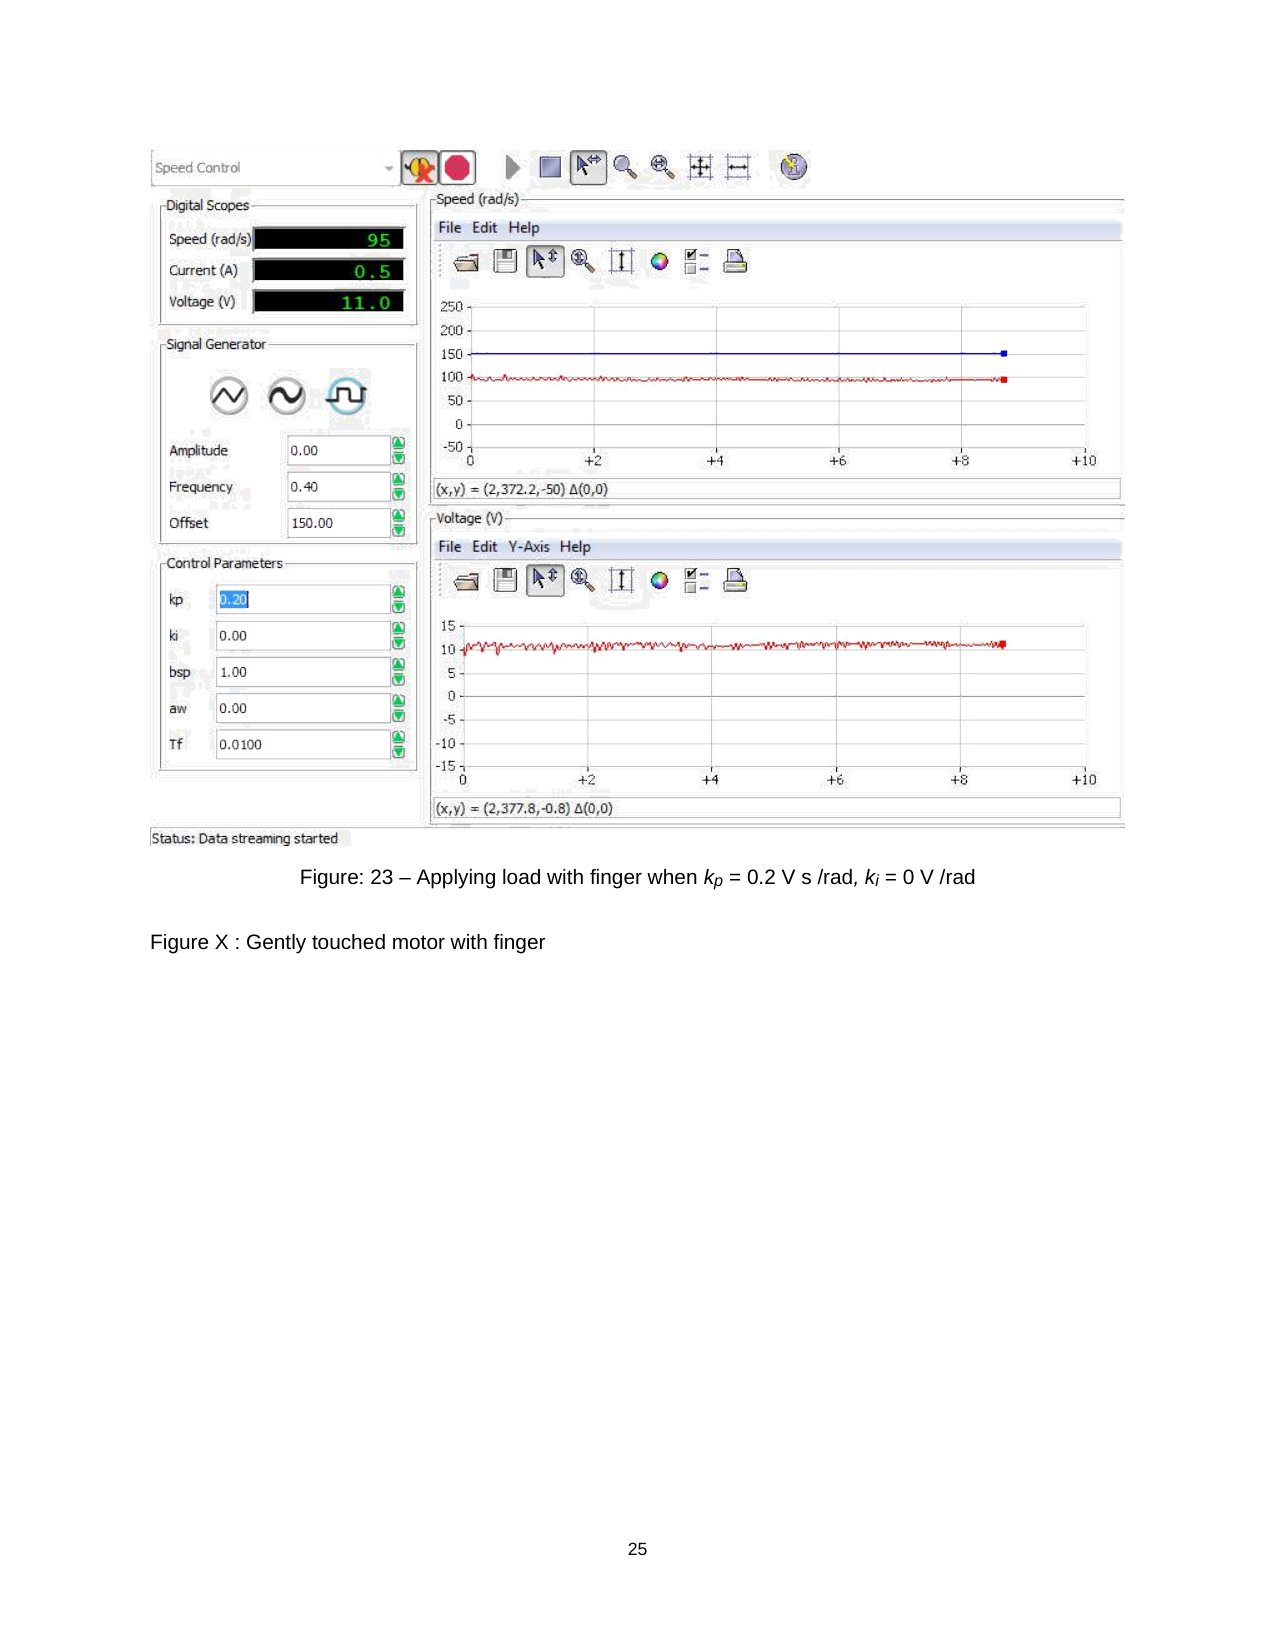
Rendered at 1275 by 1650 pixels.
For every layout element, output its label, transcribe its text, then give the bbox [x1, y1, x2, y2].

text Figure: 23 – Applying load with finger when kp = 0.2 V s /rad, ki = 0 V /rad [150, 858, 1125, 890]
text Figure X : Gently touched motor with finger [150, 930, 1125, 954]
text 25 [150, 1539, 1125, 1559]
picture [150, 150, 1125, 846]
